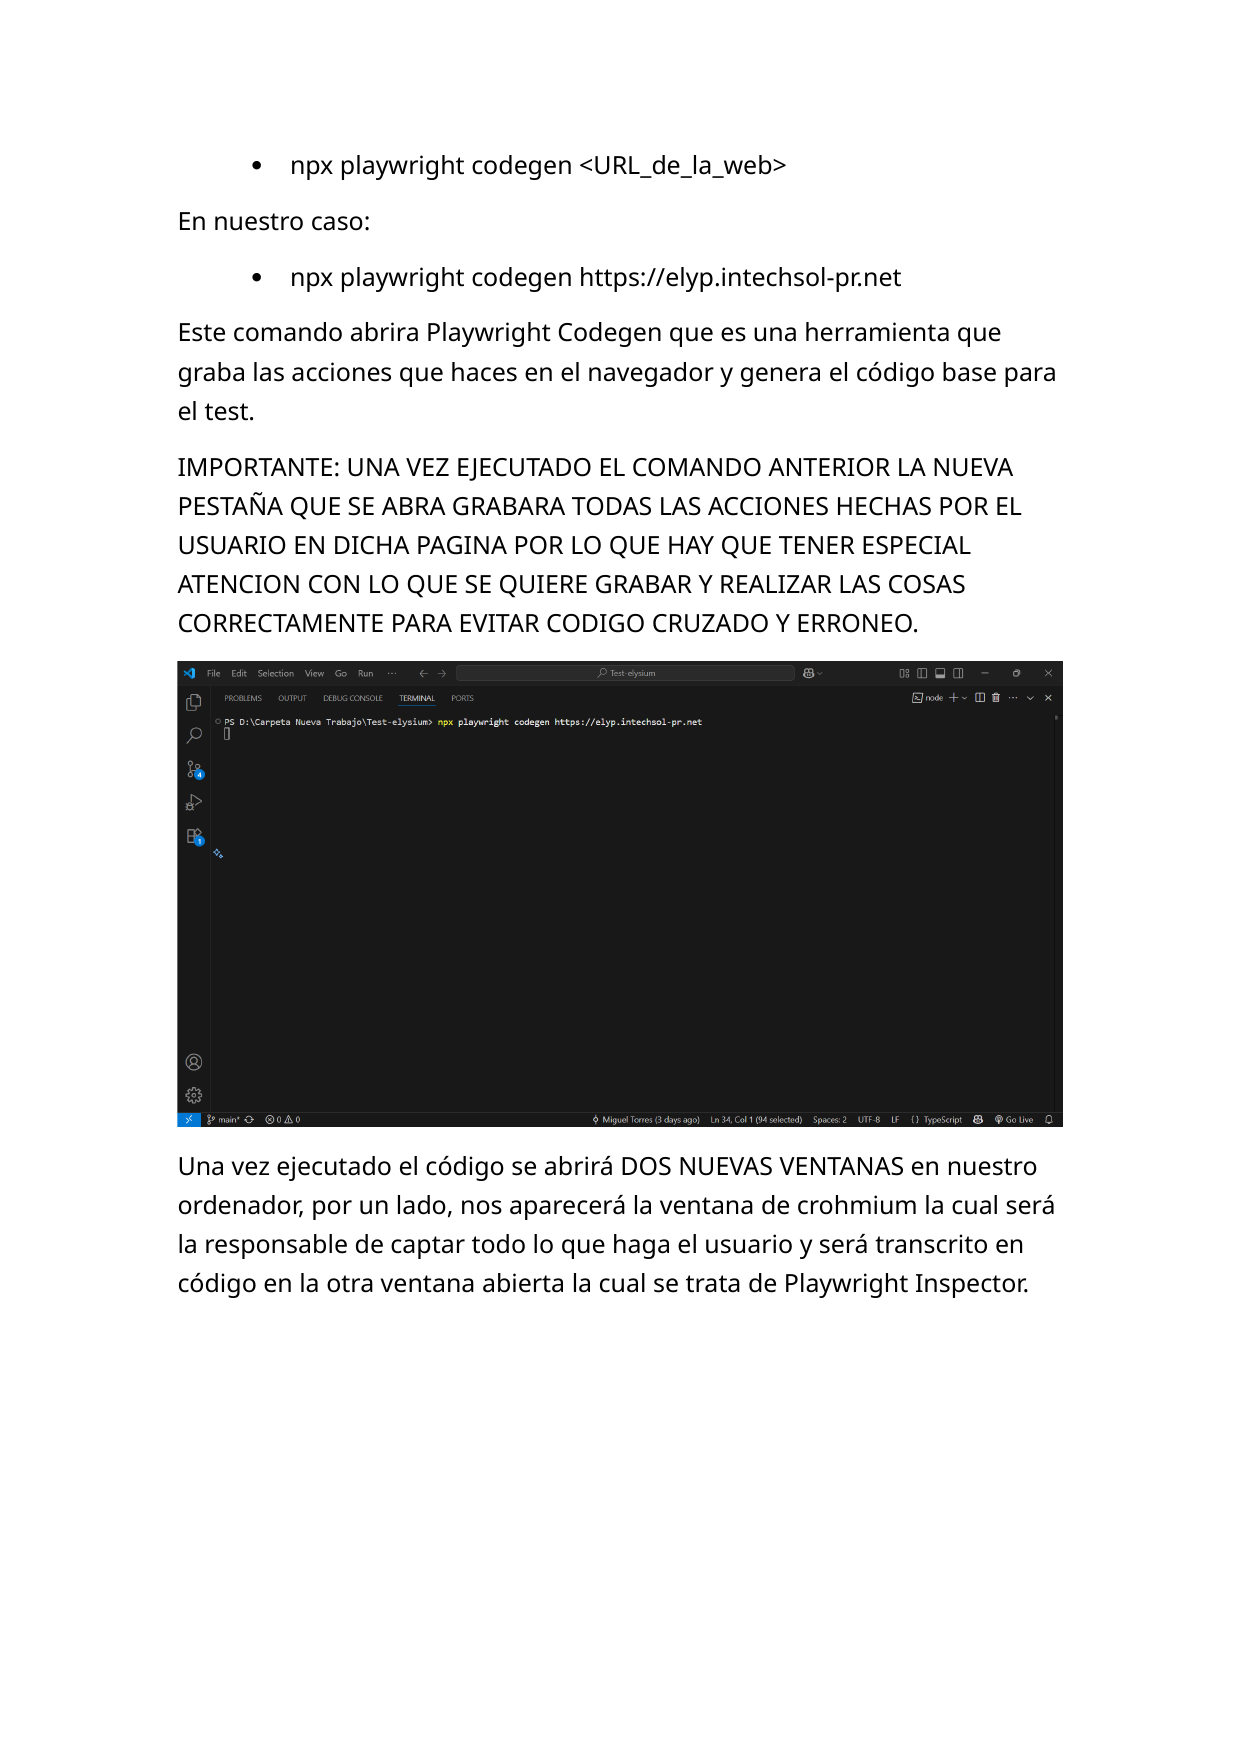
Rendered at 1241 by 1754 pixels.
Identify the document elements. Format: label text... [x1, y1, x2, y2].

text Este comando abrira Playwright Codegen que es una herramienta que graba las acciones que haces en el navegador y genera el código base para el test. [177, 315, 1063, 427]
list npx playwright codegen <URL_de_la_web> [252, 148, 1063, 182]
picture [177, 661, 1063, 1127]
text En nuestro caso: [177, 203, 1063, 237]
text IMPORTANTE: UNA VEZ EJECUTADO EL COMANDO ANTERIOR LA NUEVA PESTAÑA QUE SE ABRA GRABARA TODAS LAS ACCIONES HECHAS POR EL USUARIO EN DICHA PAGINA POR LO QUE HAY QUE TENER ESPECIAL ATENCION CON LO QUE SE QUIERE GRABAR Y REALIZAR LAS COSAS CORRECTAMENTE PARA EVITAR CODIGO CRUZADO Y ERRONEO. [177, 449, 1063, 640]
text Una vez ejecutado el código se abrirá DOS NUEVAS VENTANAS en nuestro ordenador, por un lado, nos aparecerá la ventana de crohmium la cual será la responsable de captar todo lo que haga el usuario y será transcrito en código en la otra ventana abierta la cual se trata de Playwright Inspector. [177, 1149, 1063, 1300]
list npx playwright codegen https://elyp.intechsol-pr.net [252, 259, 1063, 293]
